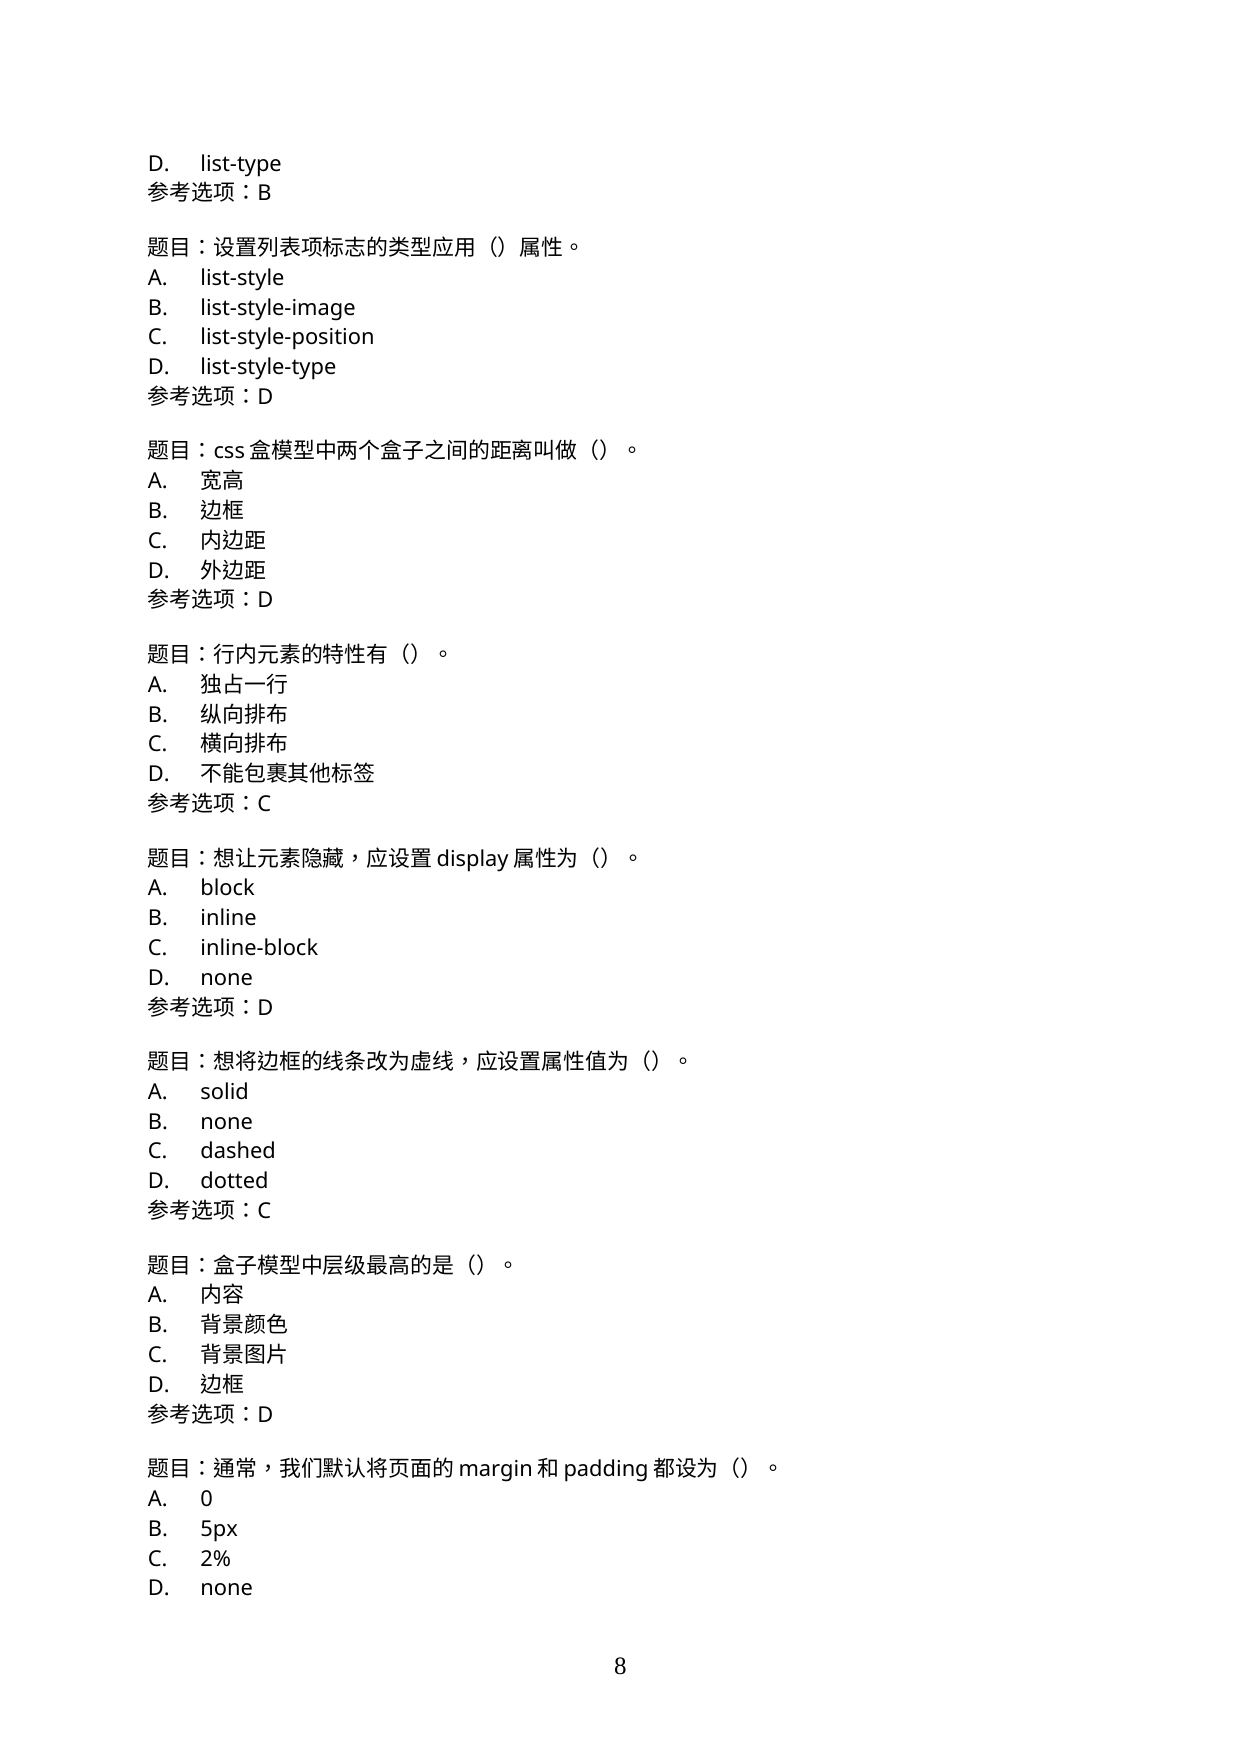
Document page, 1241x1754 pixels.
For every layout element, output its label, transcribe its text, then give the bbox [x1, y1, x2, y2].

list 内容 [148, 1279, 1093, 1309]
list solid [148, 1076, 1093, 1106]
list inline-block [148, 932, 1093, 962]
list 题目：想让元素隐藏，应设置display属性为（）。 [148, 843, 1093, 872]
list 宽高 [148, 465, 1093, 495]
list 内边距 [148, 525, 1093, 555]
list 题目：css盒模型中两个盒子之间的距离叫做（）。 [148, 436, 1093, 465]
list 题目：设置列表项标志的类型应用（）属性。 [148, 232, 1093, 262]
list none [148, 962, 1093, 992]
list list-style-position [148, 321, 1093, 351]
list 题目：通常，我们默认将页面的margin和padding都设为（）。 [148, 1453, 1093, 1483]
list 题目：行内元素的特性有（）。 [148, 639, 1093, 669]
list 参考选项：B [148, 177, 1093, 207]
list 0 [148, 1483, 1093, 1513]
list 2% [148, 1543, 1093, 1572]
list 边框 [148, 495, 1093, 525]
list 边框 [148, 1369, 1093, 1399]
list 背景图片 [148, 1339, 1093, 1369]
list 参考选项：D [148, 1399, 1093, 1428]
list 题目：盒子模型中层级最高的是（）。 [148, 1250, 1093, 1279]
list 5px [148, 1513, 1093, 1543]
list list-style-type [148, 351, 1093, 381]
list 参考选项：C [148, 1195, 1093, 1225]
list 题目：想将边框的线条改为虚线，应设置属性值为（）。 [148, 1046, 1093, 1076]
list 横向排布 [148, 728, 1093, 758]
list 不能包裹其他标签 [148, 758, 1093, 788]
list 背景颜色 [148, 1309, 1093, 1339]
list list-type [148, 148, 1093, 177]
list inline [148, 902, 1093, 932]
list none [148, 1106, 1093, 1136]
list 纵向排布 [148, 699, 1093, 728]
list none [148, 1572, 1093, 1602]
list 参考选项：D [148, 584, 1093, 614]
list dashed [148, 1136, 1093, 1165]
list 参考选项：C [148, 788, 1093, 818]
list 外边距 [148, 555, 1093, 584]
list block [148, 872, 1093, 902]
list list-style-image [148, 292, 1093, 321]
list 参考选项：D [148, 381, 1093, 411]
list 独占一行 [148, 669, 1093, 699]
list 参考选项：D [148, 992, 1093, 1021]
list list-style [148, 262, 1093, 292]
list dotted [148, 1165, 1093, 1195]
